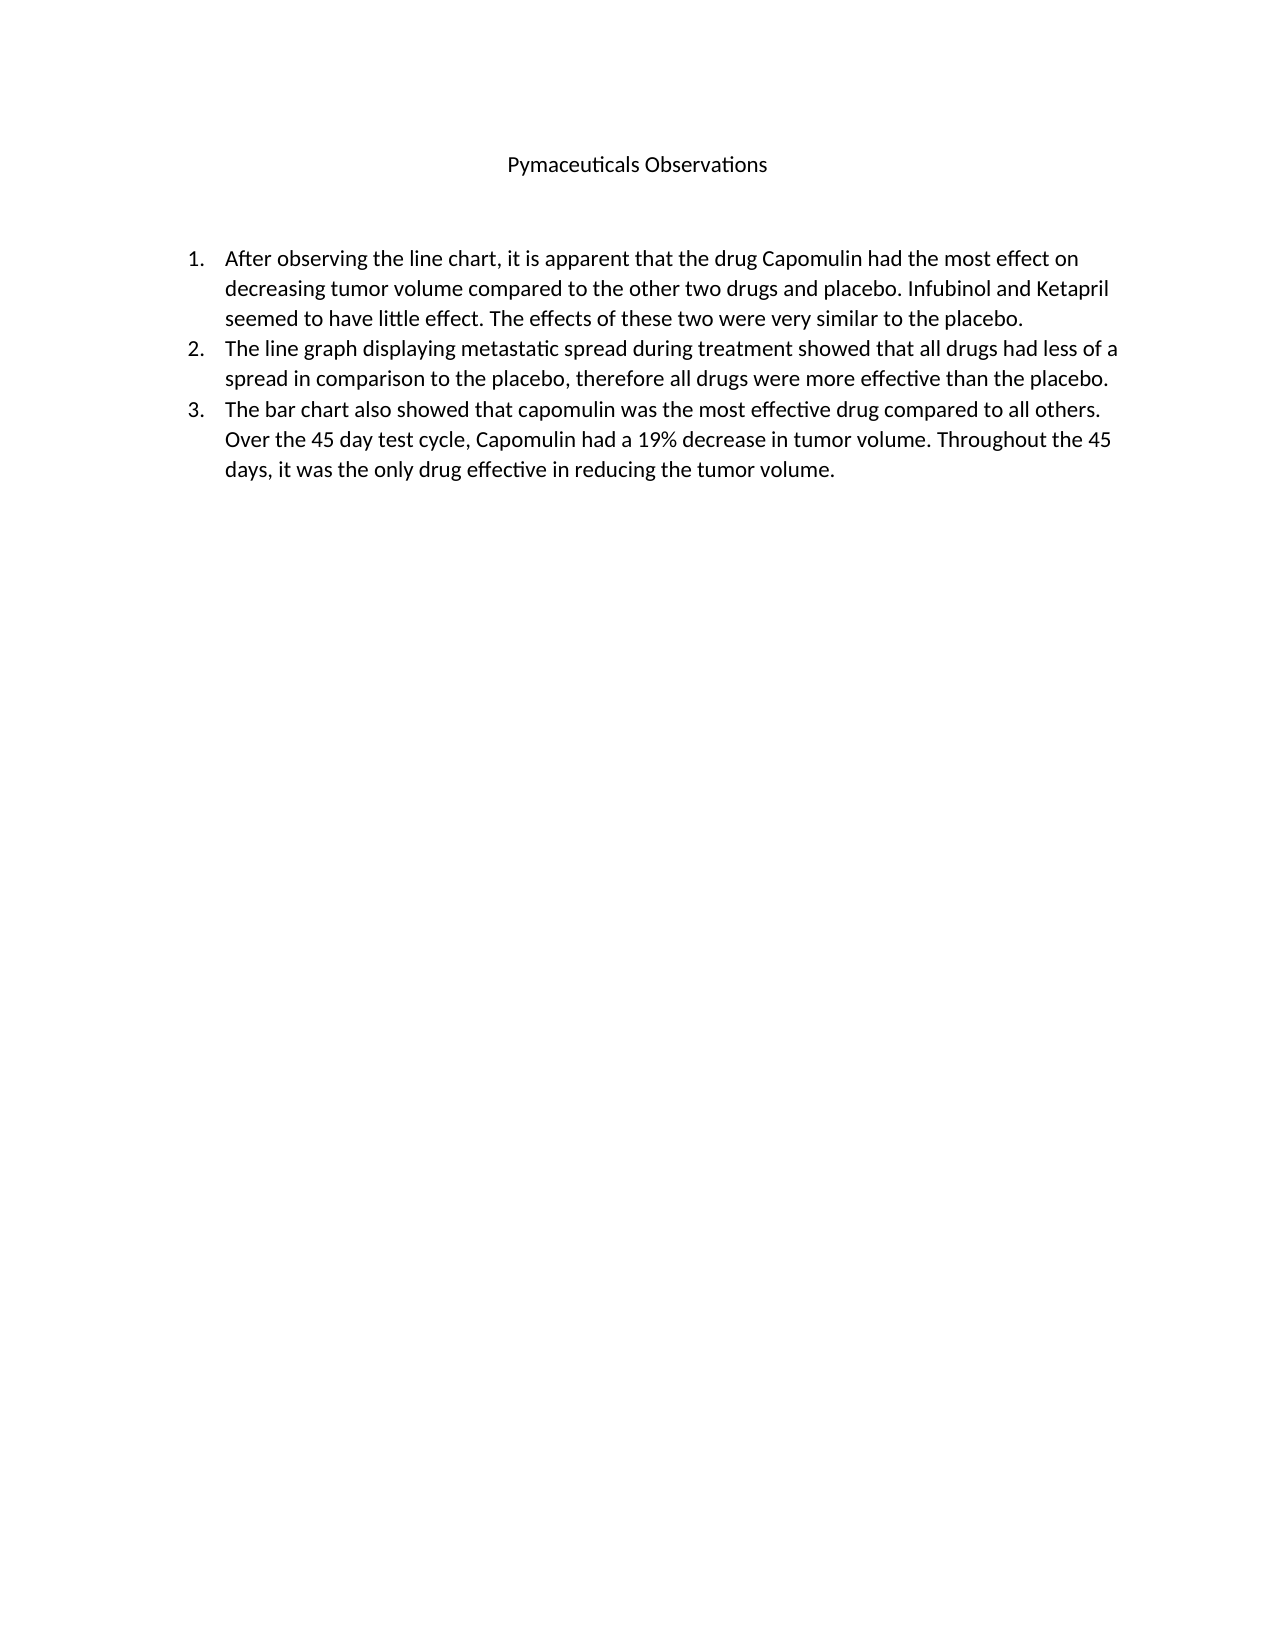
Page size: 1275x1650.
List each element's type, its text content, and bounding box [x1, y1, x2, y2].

list After observing the line chart, it is apparent that the drug Capomulin had the most effect on decreasing tumor volume compared to the other two drugs and placebo. Infubinol and Ketapril seemed to have little effect. The effects of these two were very similar to the placebo. [187, 244, 1125, 332]
list The bar chart also showed that capomulin was the most effective drug compared to all others. Over the 45 day test cycle, Capomulin had a 19% decrease in tumor volume. Throughout the 45 days, it was the only drug effective in reducing the tumor volume. [187, 395, 1125, 483]
list The line graph displaying metastatic spread during treatment showed that all drugs had less of a spread in comparison to the placebo, therefore all drugs were more effective than the placebo. [187, 334, 1125, 393]
text Pymaceuticals Observations [150, 150, 1125, 178]
